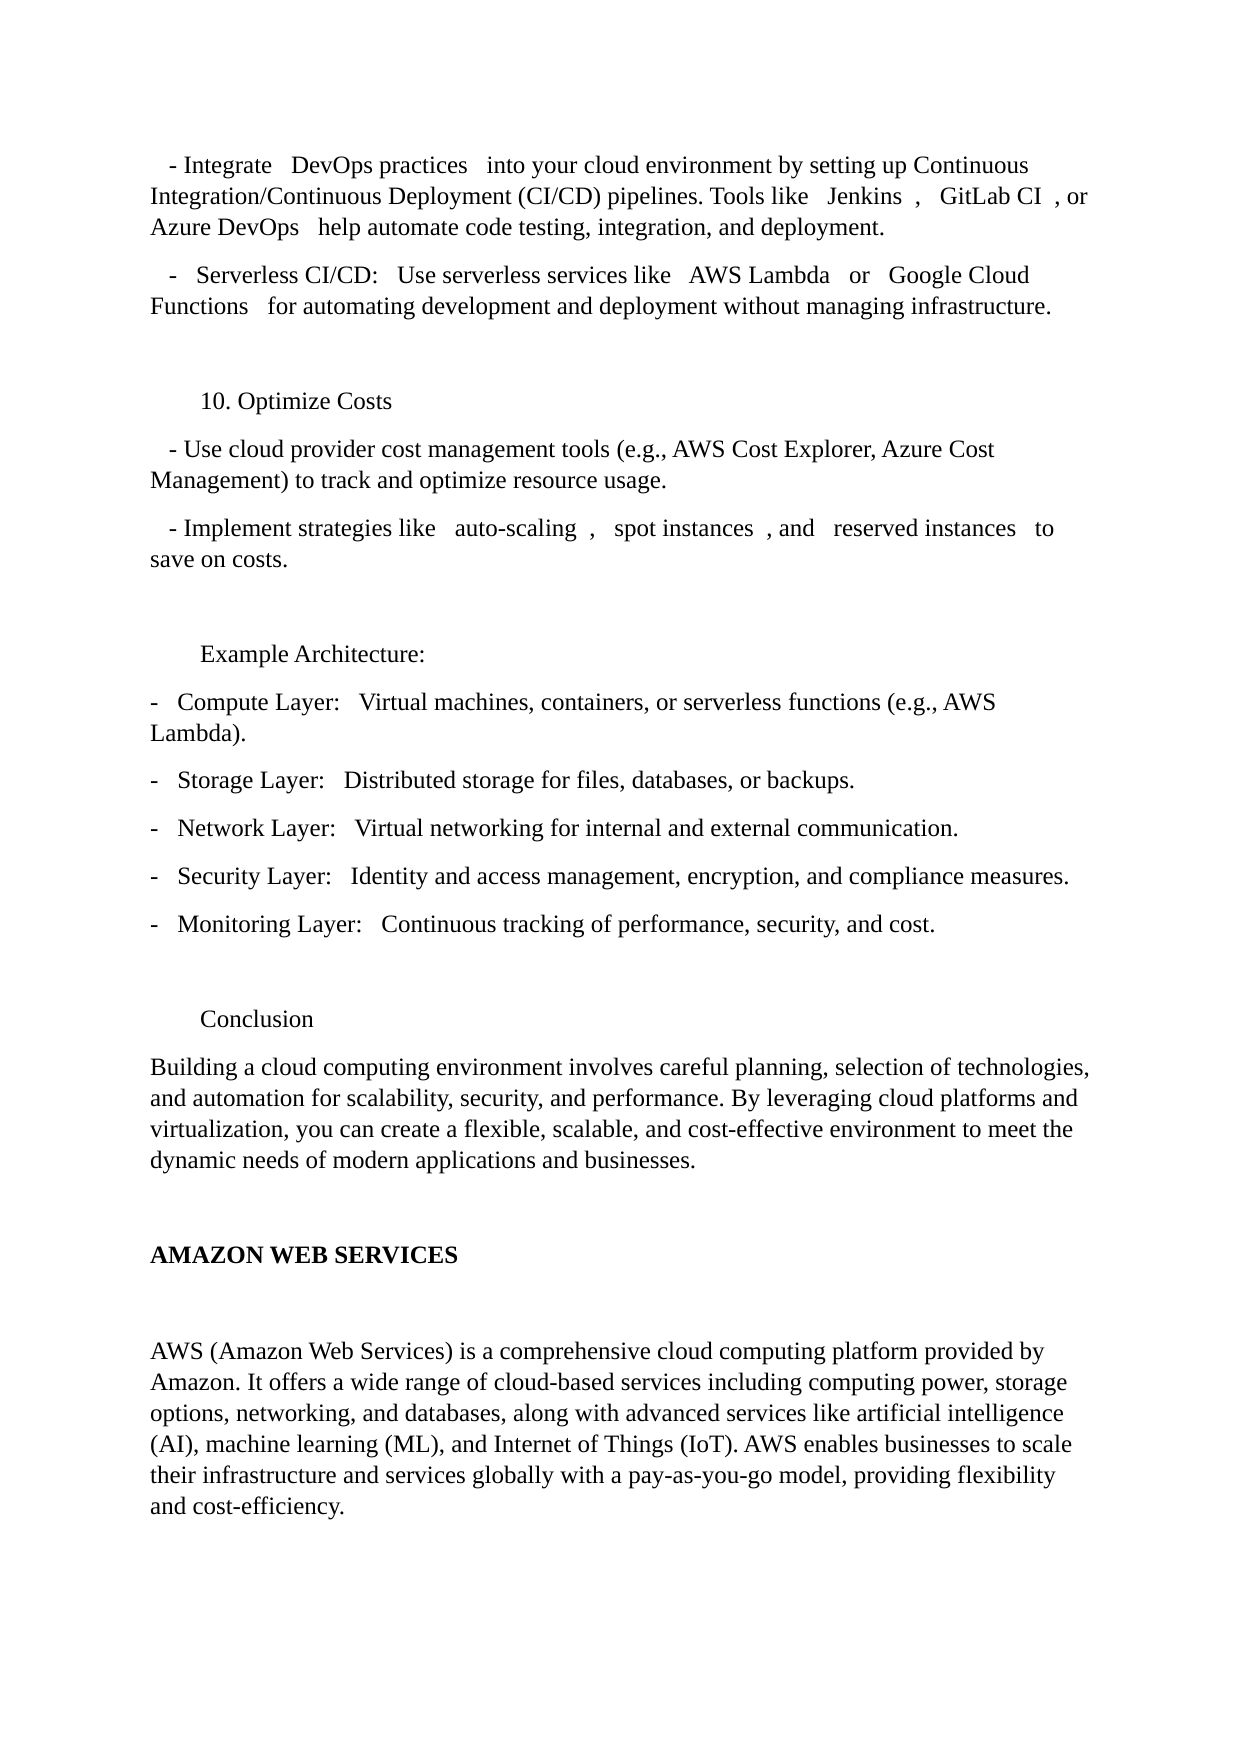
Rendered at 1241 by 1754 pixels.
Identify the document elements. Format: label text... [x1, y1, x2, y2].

text Conclusion [150, 1004, 1090, 1033]
text 10. Optimize Costs [150, 386, 1090, 415]
text - Serverless CI/CD: Use serverless services like AWS Lambda or Google Cloud Functions for automating development and deployment without managing infrastructure. [150, 260, 1090, 319]
text - Integrate DevOps practices into your cloud environment by setting up Continuous Integration/Continuous Deployment (CI/CD) pipelines. Tools like Jenkins , GitLab CI , or Azure DevOps help automate code testing, integration, and deployment. [150, 150, 1090, 241]
text - Compute Layer: Virtual machines, containers, or serverless functions (e.g., AWS Lambda). [150, 687, 1090, 747]
text AMAZON WEB SERVICESom of Form [150, 1240, 1090, 1269]
text AWS (Amazon Web Services) is a comprehensive cloud computing platform provided by Amazon. It offers a wide range of cloud-based services including computing power, storage options, networking, and databases, along with advanced services like artificial intelligence (AI), machine learning (ML), and Internet of Things (IoT). AWS enables businesses to scale their infrastructure and services globally with a pay-as-you-go model, providing flexibility and cost-efficiency. [150, 1336, 1090, 1520]
text - Network Layer: Virtual networking for internal and external communication. [150, 813, 1090, 842]
text Example Architecture: [150, 639, 1090, 668]
text - Storage Layer: Distributed storage for files, databases, or backups. [150, 766, 1090, 794]
text Building a cloud computing environment involves careful planning, selection of technologies, and automation for scalability, security, and performance. By leveraging cloud platforms and virtualization, you can create a flexible, scalable, and cost-effective environment to meet the dynamic needs of modern applications and businesses.Top of Form [150, 1052, 1090, 1174]
text - Monitoring Layer: Continuous tracking of performance, security, and cost. [150, 909, 1090, 937]
text - Use cloud provider cost management tools (e.g., AWS Cost Explorer, Azure Cost Management) to track and optimize resource usage. [150, 434, 1090, 494]
text - Security Layer: Identity and access management, encryption, and compliance measures. [150, 861, 1090, 890]
text - Implement strategies like auto-scaling , spot instances , and reserved instances to save on costs. [150, 513, 1090, 572]
